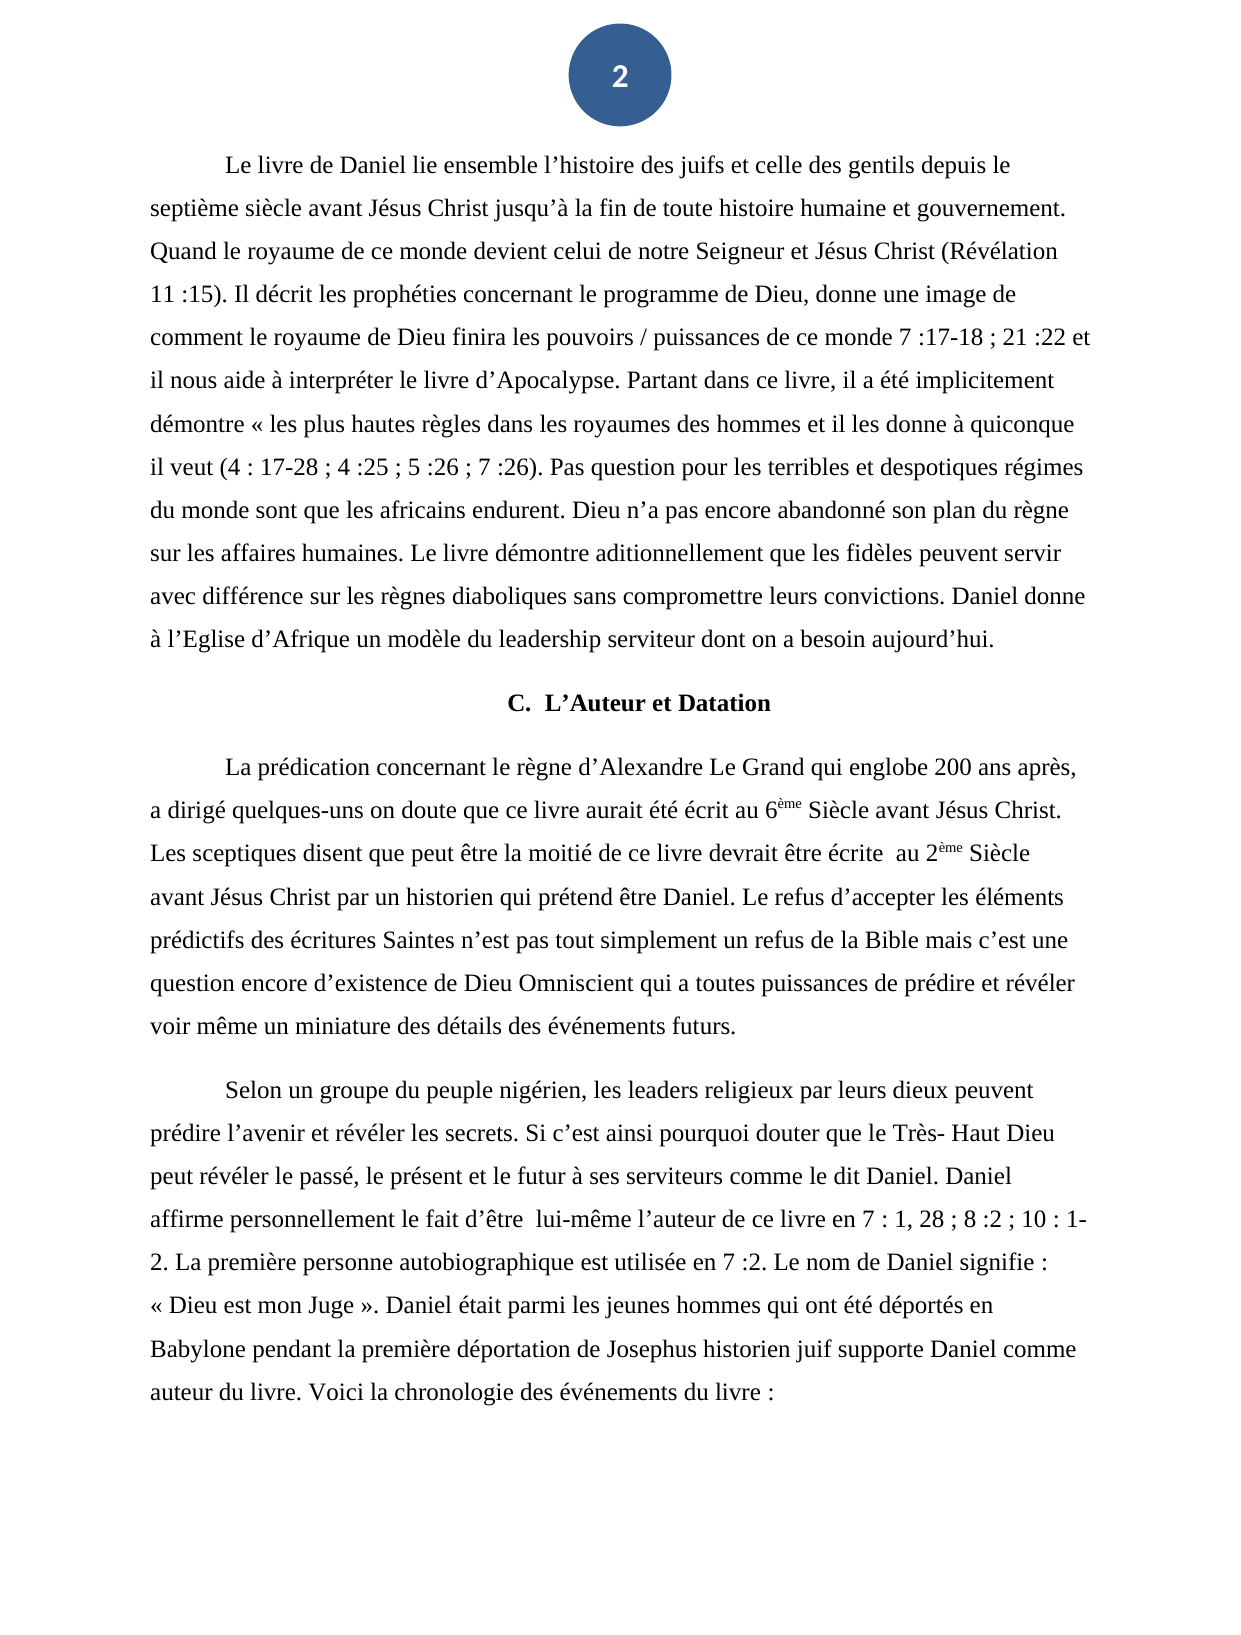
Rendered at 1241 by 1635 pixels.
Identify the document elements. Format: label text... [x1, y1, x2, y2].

list L’Auteur et Datation [187, 688, 1090, 717]
text Le livre de Daniel lie ensemble l’histoire des juifs et celle des gentils depuis le septième siècle avant Jésus Christ jusqu’à la fin de toute histoire humaine et gouvernement. Quand le royaume de ce monde devient celui de notre Seigneur et Jésus Christ (Révélation 11 :15). Il décrit les prophéties concernant le programme de Dieu, donne une image de comment le royaume de Dieu finira les pouvoirs / puissances de ce monde 7 :17-18 ; 21 :22 et il nous aide à interpréter le livre d’Apocalypse. Partant dans ce livre, il a été implicitement démontre « les plus hautes règles dans les royaumes des hommes et il les donne à quiconque il veut (4 : 17-28 ; 4 :25 ; 5 :26 ; 7 :26). Pas question pour les terribles et despotiques régimes du monde sont que les africains endurent. Dieu n’a pas encore abandonné son plan du règne sur les affaires humaines. Le livre démontre aditionnellement que les fidèles peuvent servir avec différence sur les règnes diaboliques sans compromettre leurs convictions. Daniel donne à l’Eglise d’Afrique un modèle du leadership serviteur dont on a besoin aujourd’hui. [150, 150, 1090, 653]
text Selon un groupe du peuple nigérien, les leaders religieux par leurs dieux peuvent prédire l’avenir et révéler les secrets. Si c’est ainsi pourquoi douter que le Très- Haut Dieu peut révéler le passé, le présent et le futur à ses serviteurs comme le dit Daniel. Daniel affirme personnellement le fait d’être lui-même l’auteur de ce livre en 7 : 1, 28 ; 8 :2 ; 10 : 1-2. La première personne autobiographique est utilisée en 7 :2. Le nom de Daniel signifie : « Dieu est mon Juge ». Daniel était parmi les jeunes hommes qui ont été déportés en Babylone pendant la première déportation de Josephus historien juif supporte Daniel comme auteur du livre. Voici la chronologie des événements du livre : [150, 1075, 1090, 1406]
text La prédication concernant le règne d’Alexandre Le Grand qui englobe 200 ans après, a dirigé quelques-uns on doute que ce livre aurait été écrit au 6ème Siècle avant Jésus Christ. Les sceptiques disent que peut être la moitié de ce livre devrait être écrite au 2ème Siècle avant Jésus Christ par un historien qui prétend être Daniel. Le refus d’accepter les éléments prédictifs des écritures Saintes n’est pas tout simplement un refus de la Bible mais c’est une question encore d’existence de Dieu Omniscient qui a toutes puissances de prédire et révéler voir même un miniature des détails des événements futurs. [150, 752, 1090, 1040]
